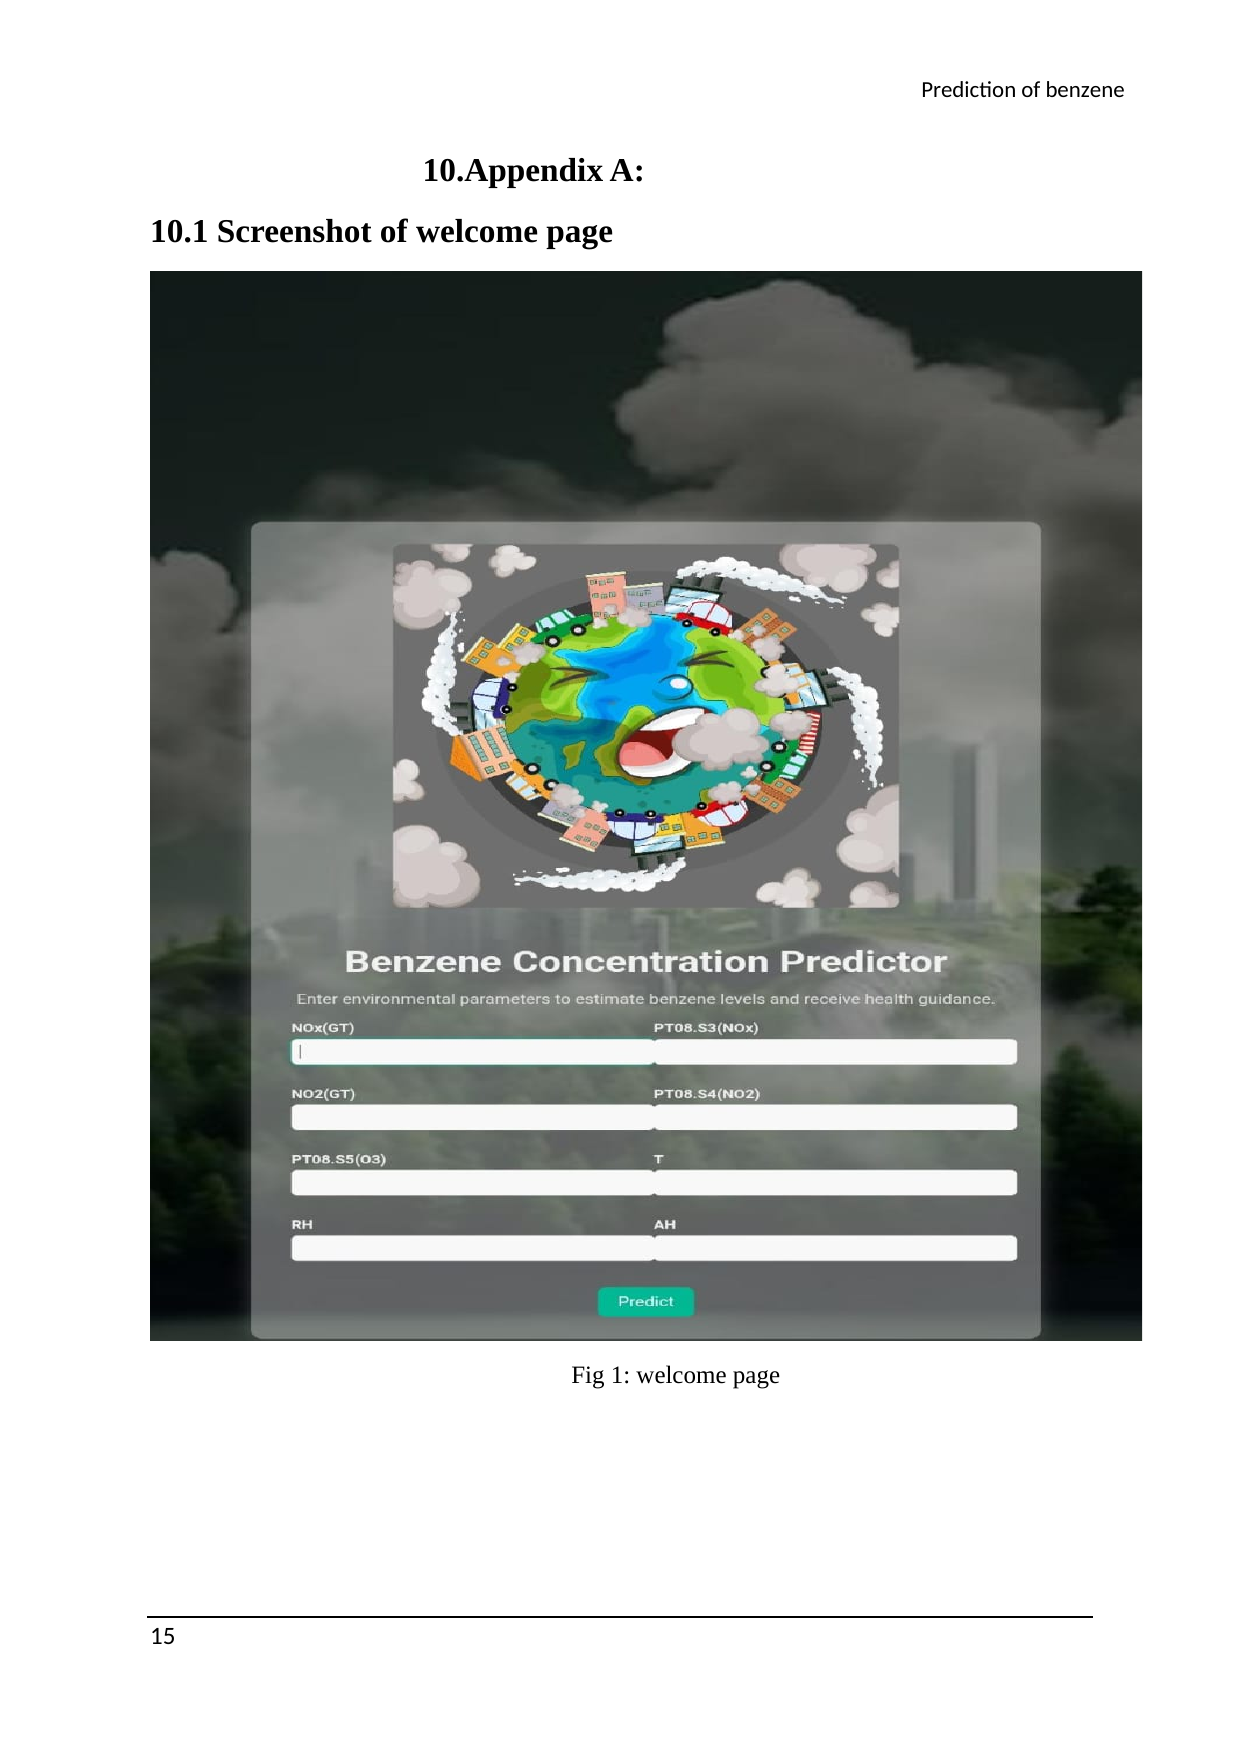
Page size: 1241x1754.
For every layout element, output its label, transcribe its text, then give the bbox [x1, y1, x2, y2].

picture [150, 271, 1143, 1341]
text Fig 1: welcome page [150, 1360, 1201, 1389]
subtitle 10.Appendix A: [150, 151, 917, 189]
subtitle 10.1 Screenshot of welcome page [150, 211, 917, 249]
